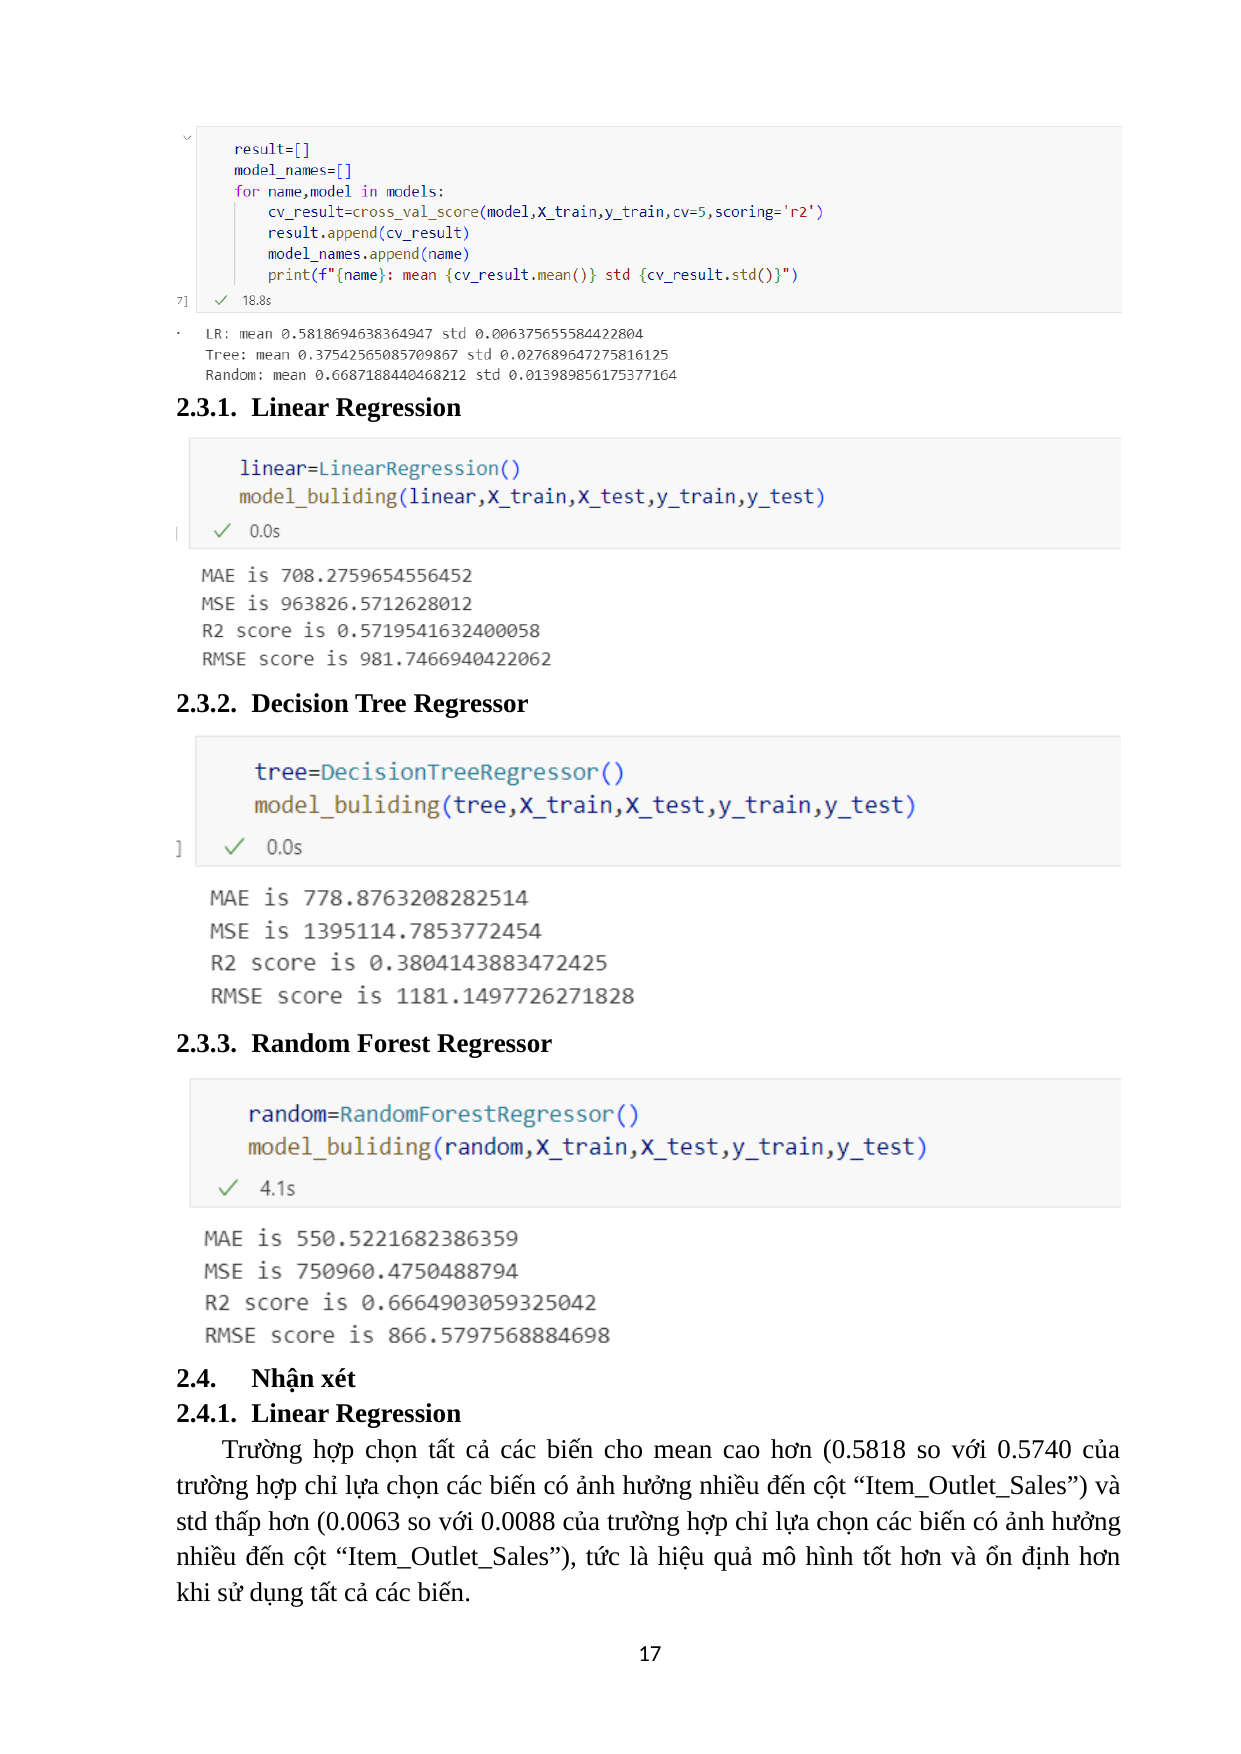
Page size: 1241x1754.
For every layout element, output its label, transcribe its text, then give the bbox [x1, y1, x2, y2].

picture [176, 427, 1121, 683]
picture [176, 1062, 1121, 1358]
list Linear Regression [176, 391, 1122, 423]
list Decision Tree Regressor [176, 687, 1122, 718]
picture [177, 118, 1123, 388]
text Trường hợp chọn tất cả các biến cho mean cao hơn (0.5818 so với 0.5740 của trường hợp chỉ lựa chọn các biến có ảnh hưởng nhiều đến cột “Item_Outlet_Sales”) và std thấp hơn (0.0063 so với 0.0088 của trường hợp chỉ lựa chọn các biến có ảnh hưởng nhiều đến cột “Item_Outlet_Sales”), tức là hiệu quả mô hình tốt hơn và ổn định hơn khi sử dụng tất cả các biến. [176, 1433, 1122, 1607]
list Linear Regression [176, 1398, 1122, 1429]
list Nhận xét [176, 1362, 1122, 1393]
picture [176, 722, 1121, 1023]
list Random Forest Regressor [176, 1027, 1122, 1058]
